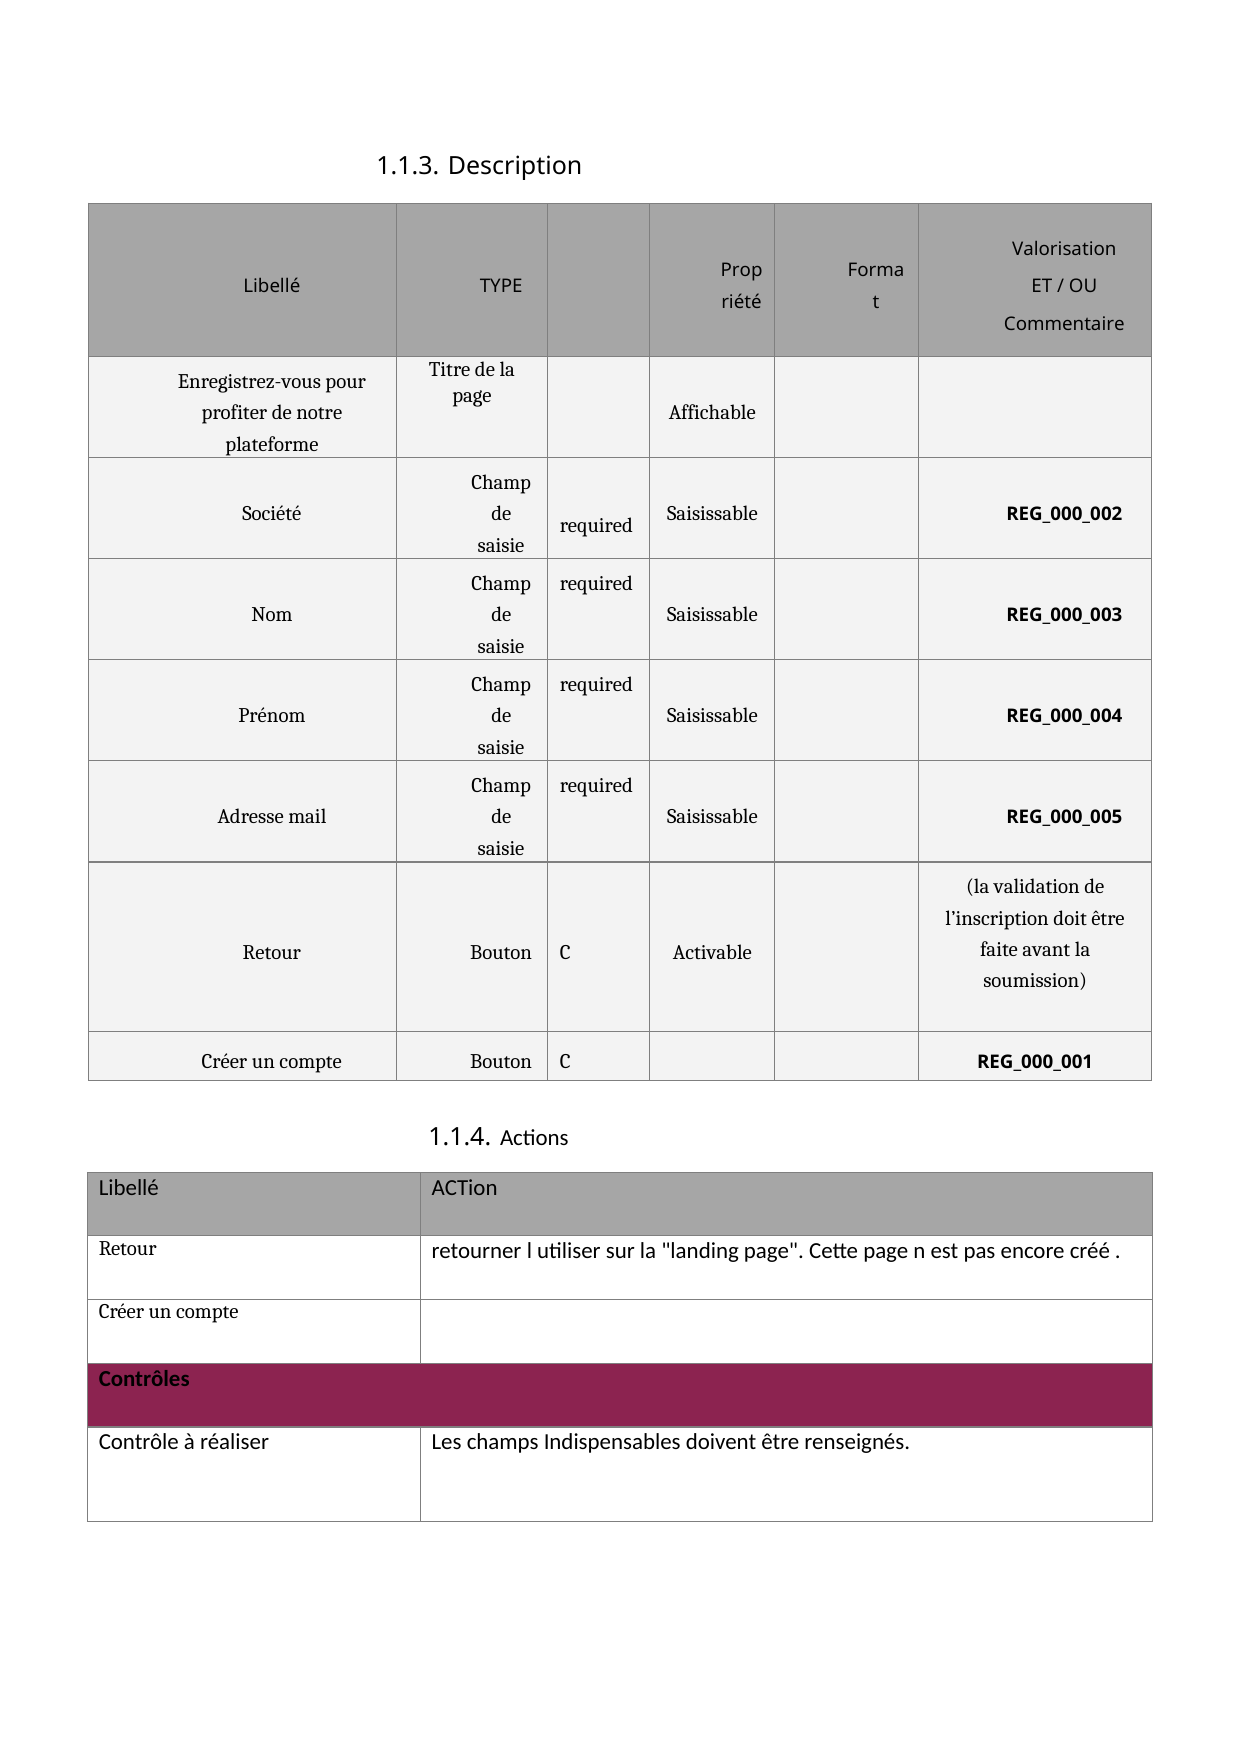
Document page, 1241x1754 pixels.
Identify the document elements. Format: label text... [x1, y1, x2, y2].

table_cell Titre de la page [397, 357, 547, 457]
table_cell Saisissable [650, 458, 774, 558]
table_header TYPE [397, 204, 547, 356]
table_header Libellé [88, 1173, 420, 1235]
table_cell REG_000_002 [919, 458, 1151, 558]
table_cell required [548, 761, 649, 861]
table_cell Enregistrez-vous pour profiter de notre plateforme [89, 357, 396, 457]
table_header Format [775, 204, 918, 356]
table_cell Société [89, 458, 396, 558]
table_cell [775, 1032, 918, 1080]
table_cell (la validation de l’inscription doit être faite avant la soumission) [919, 863, 1151, 1031]
table_cell [548, 357, 649, 457]
table_cell [775, 660, 918, 760]
table_cell Bouton [397, 1032, 547, 1080]
table_cell Saisissable [650, 559, 774, 659]
table_cell Champ de saisie [397, 458, 547, 558]
table_cell Saisissable [650, 660, 774, 760]
table_cell retourner l utiliser sur la "landing page". Cette page n est pas encore créé . [421, 1236, 1152, 1299]
list Actions [428, 1118, 1093, 1152]
table_cell [775, 863, 918, 1031]
table_cell C [548, 1032, 649, 1080]
table_cell required [548, 559, 649, 659]
table_cell REG_000_001 [919, 1032, 1151, 1080]
table_cell Contrôles [88, 1364, 1152, 1426]
table_cell Adresse mail [89, 761, 396, 861]
table_cell Créer un compte [89, 1032, 396, 1080]
table_cell Nom [89, 559, 396, 659]
table_cell Les champs Indispensables doivent être renseignés. [421, 1428, 1152, 1521]
table_cell Créer un compte [88, 1300, 420, 1363]
table_cell [919, 357, 1151, 457]
table_cell [775, 357, 918, 457]
table_cell Saisissable [650, 761, 774, 861]
table_cell REG_000_005 [919, 761, 1151, 861]
table_cell REG_000_004 [919, 660, 1151, 760]
table_cell [775, 458, 918, 558]
table_cell Bouton [397, 863, 547, 1031]
table_cell [421, 1300, 1152, 1363]
list Description [376, 148, 1093, 182]
table_header Libellé [89, 204, 396, 356]
table_cell Retour [88, 1236, 420, 1299]
table_cell Champ de saisie [397, 761, 547, 861]
table_cell [775, 559, 918, 659]
table_cell Contrôle à réaliser [88, 1428, 420, 1521]
table_cell Activable [650, 863, 774, 1031]
table_cell C [548, 863, 649, 1031]
table_cell Prénom [89, 660, 396, 760]
table_cell [775, 761, 918, 861]
table_cell required [548, 458, 649, 558]
table_header Valorisation ET / OU Commentaire [919, 204, 1151, 356]
table_cell [650, 1032, 774, 1080]
table_cell Champ de saisie [397, 660, 547, 760]
table_header [548, 204, 649, 356]
table_header Propriété [650, 204, 774, 356]
table_cell REG_000_003 [919, 559, 1151, 659]
table_cell Affichable [650, 357, 774, 457]
table_cell Champ de saisie [397, 559, 547, 659]
table_header ACTion [421, 1173, 1152, 1235]
table_cell Retour [89, 863, 396, 1031]
table_cell required [548, 660, 649, 760]
